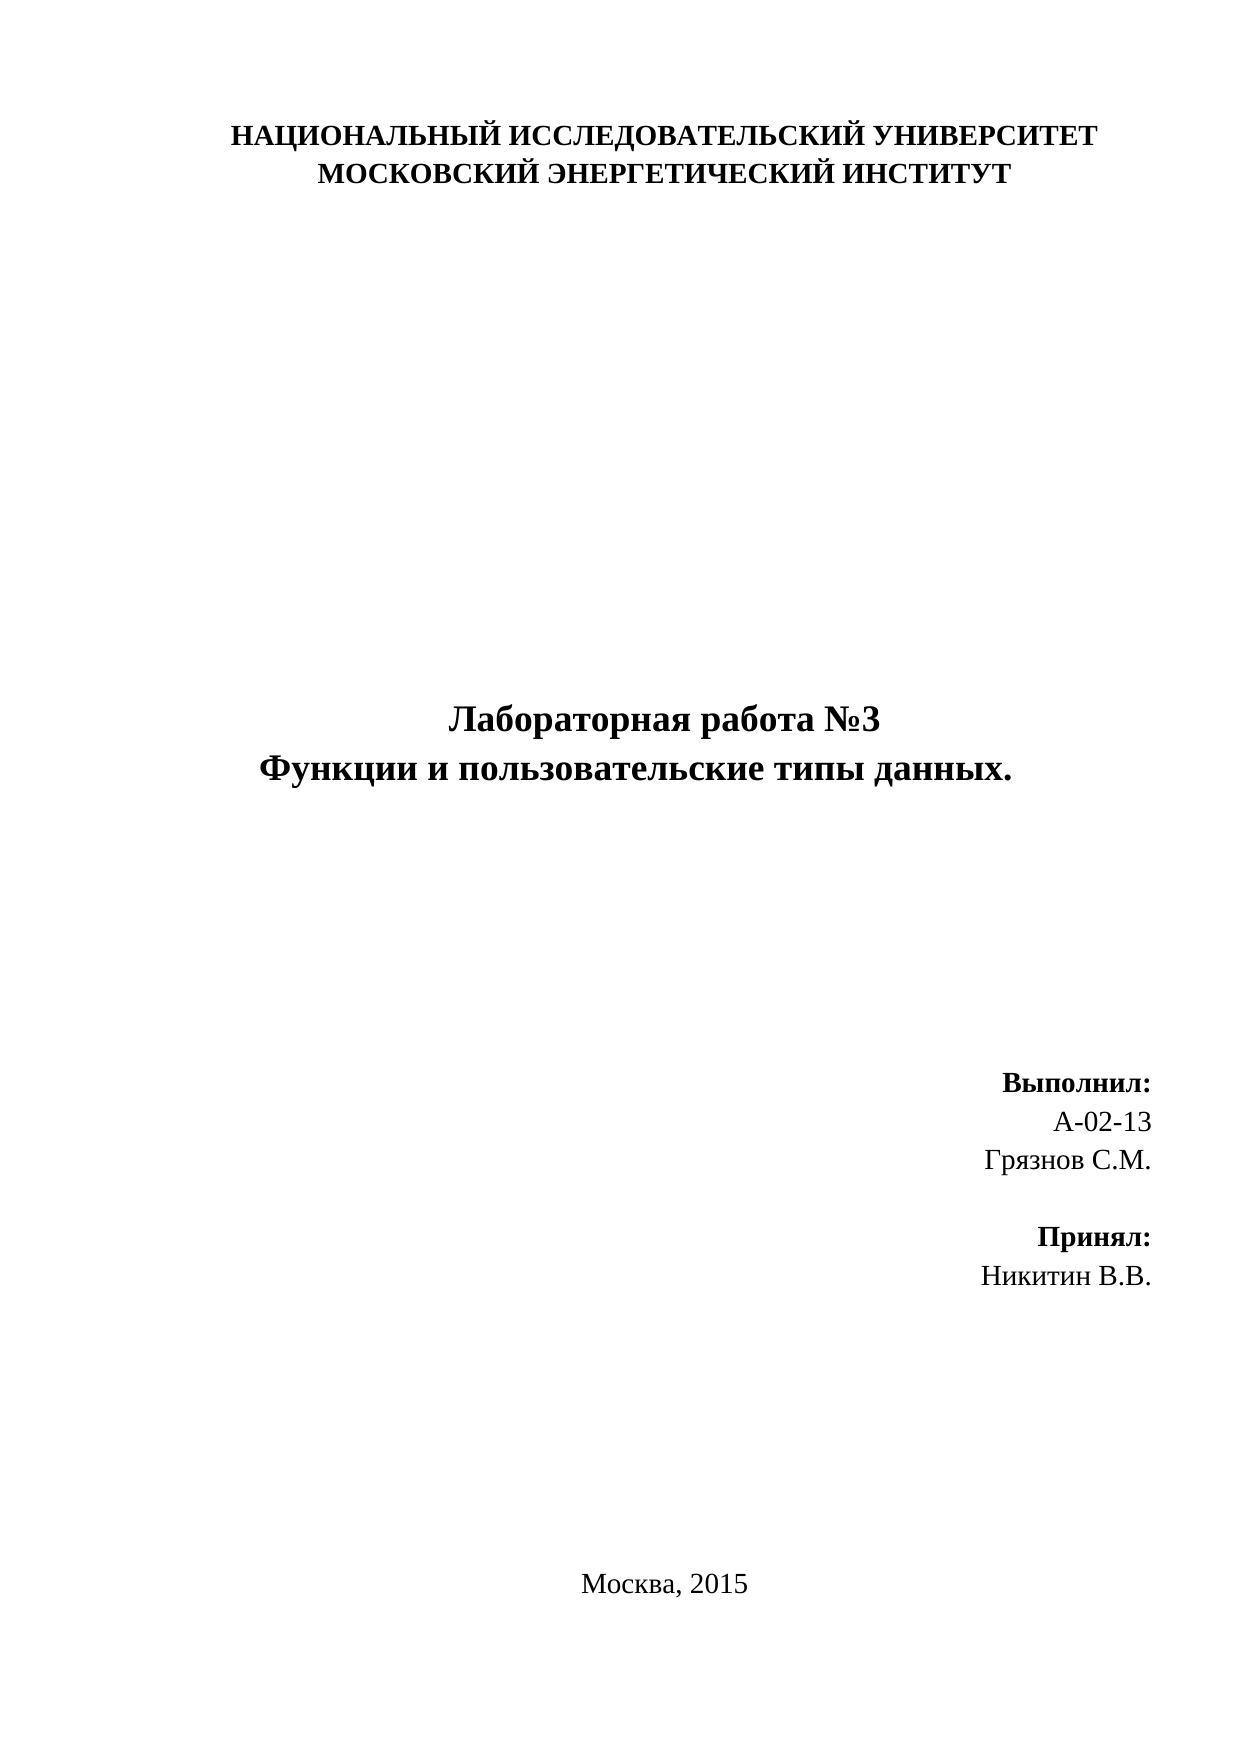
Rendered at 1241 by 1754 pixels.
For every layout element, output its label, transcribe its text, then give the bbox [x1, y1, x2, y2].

text Никитин В.В. [177, 1258, 1152, 1291]
text А-02-13 [177, 1104, 1152, 1137]
text МОСКОВСКИЙ ЭНЕРГЕТИЧЕСКИЙ ИНСТИТУТ [177, 157, 1152, 190]
text Функции и пользовательские типы данных. [177, 746, 1152, 789]
text Грязнов С.М. [177, 1142, 1152, 1176]
text НАЦИОНАЛЬНЫЙ ИССЛЕДОВАТЕЛЬСКИЙ УНИВЕРСИТЕТ [177, 118, 1152, 152]
text Выполнил: [177, 1065, 1152, 1099]
text Лабораторная работа №3 [177, 696, 1152, 739]
text Принял: [177, 1219, 1152, 1253]
text Москва, 20151. В программе из ЛР № 1 выделить код для преобразования температуры между шкалами в функцию. [177, 1566, 1152, 1600]
